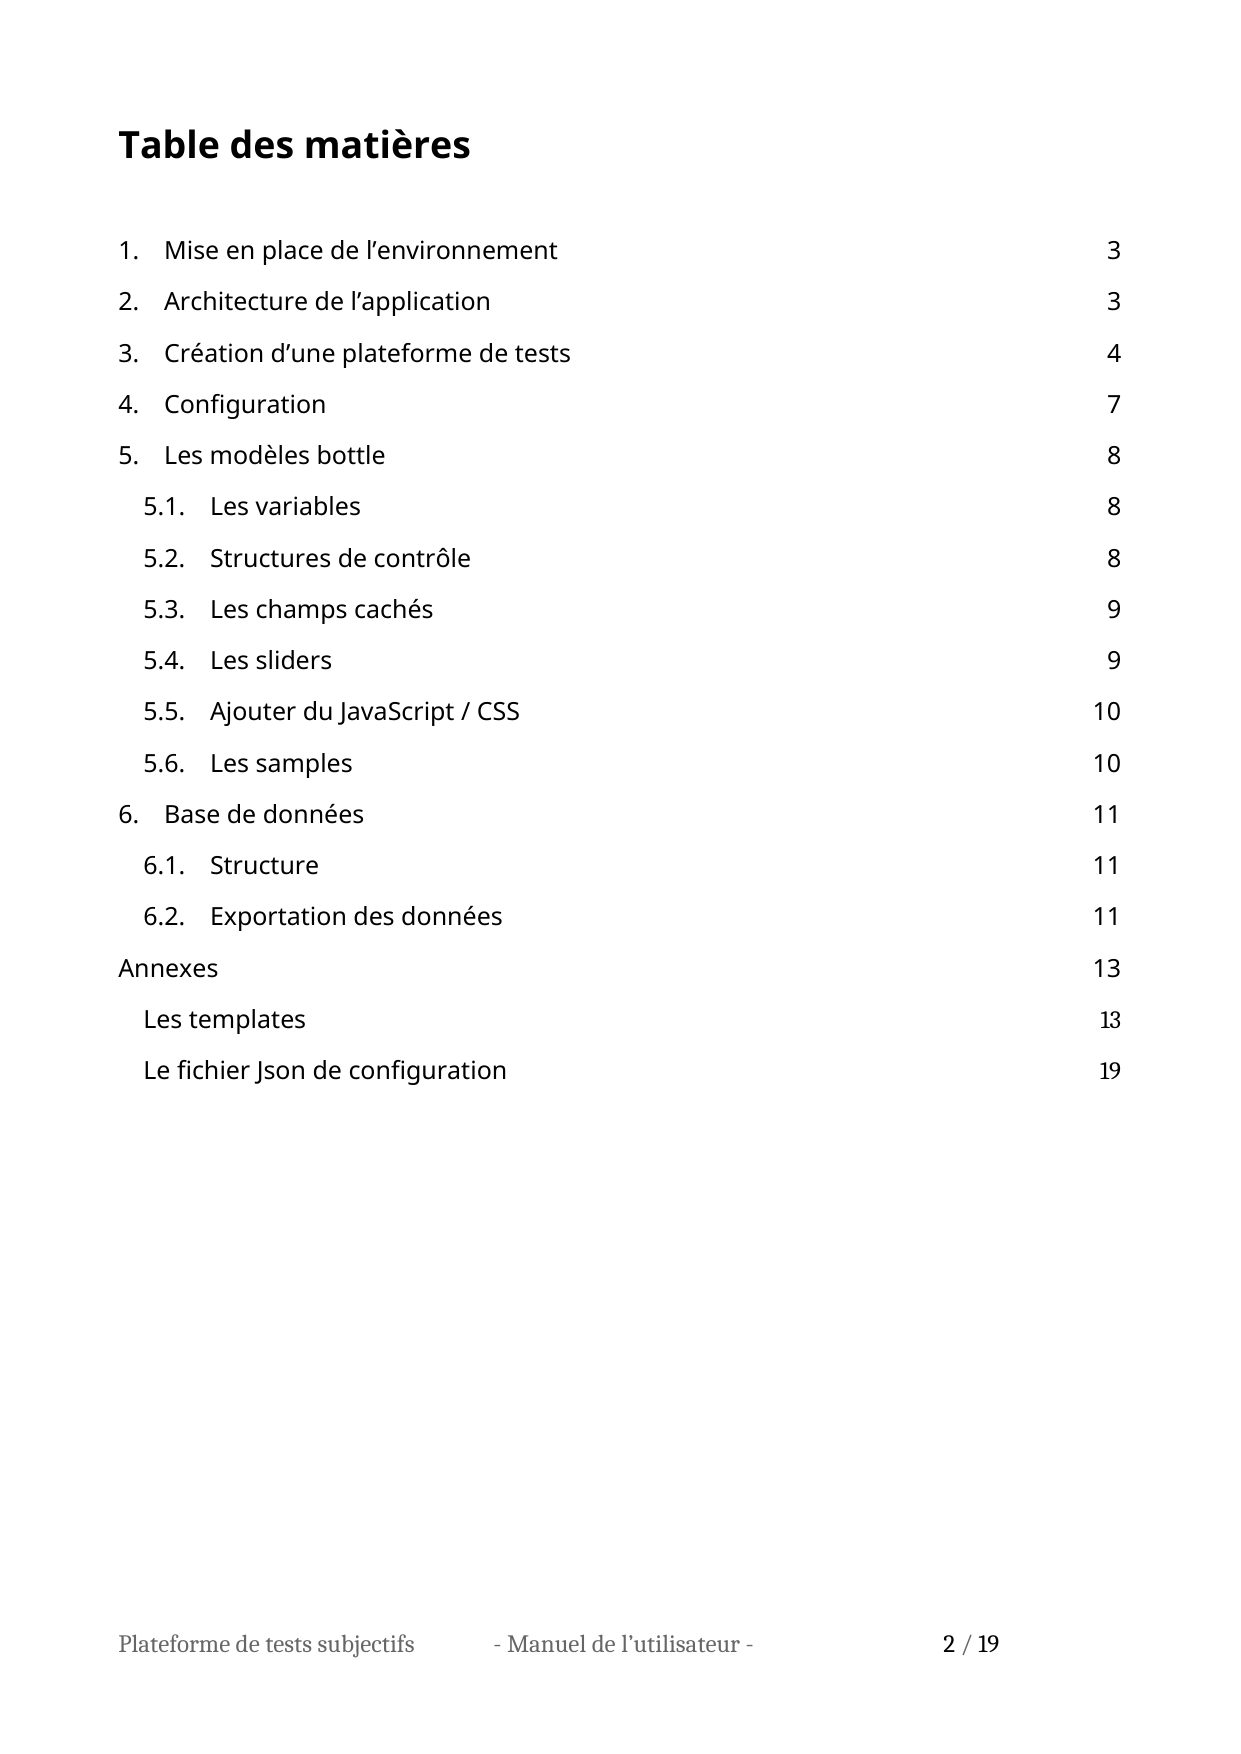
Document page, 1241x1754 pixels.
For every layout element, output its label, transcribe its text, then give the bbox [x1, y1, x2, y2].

text Table des matières [118, 118, 1122, 169]
